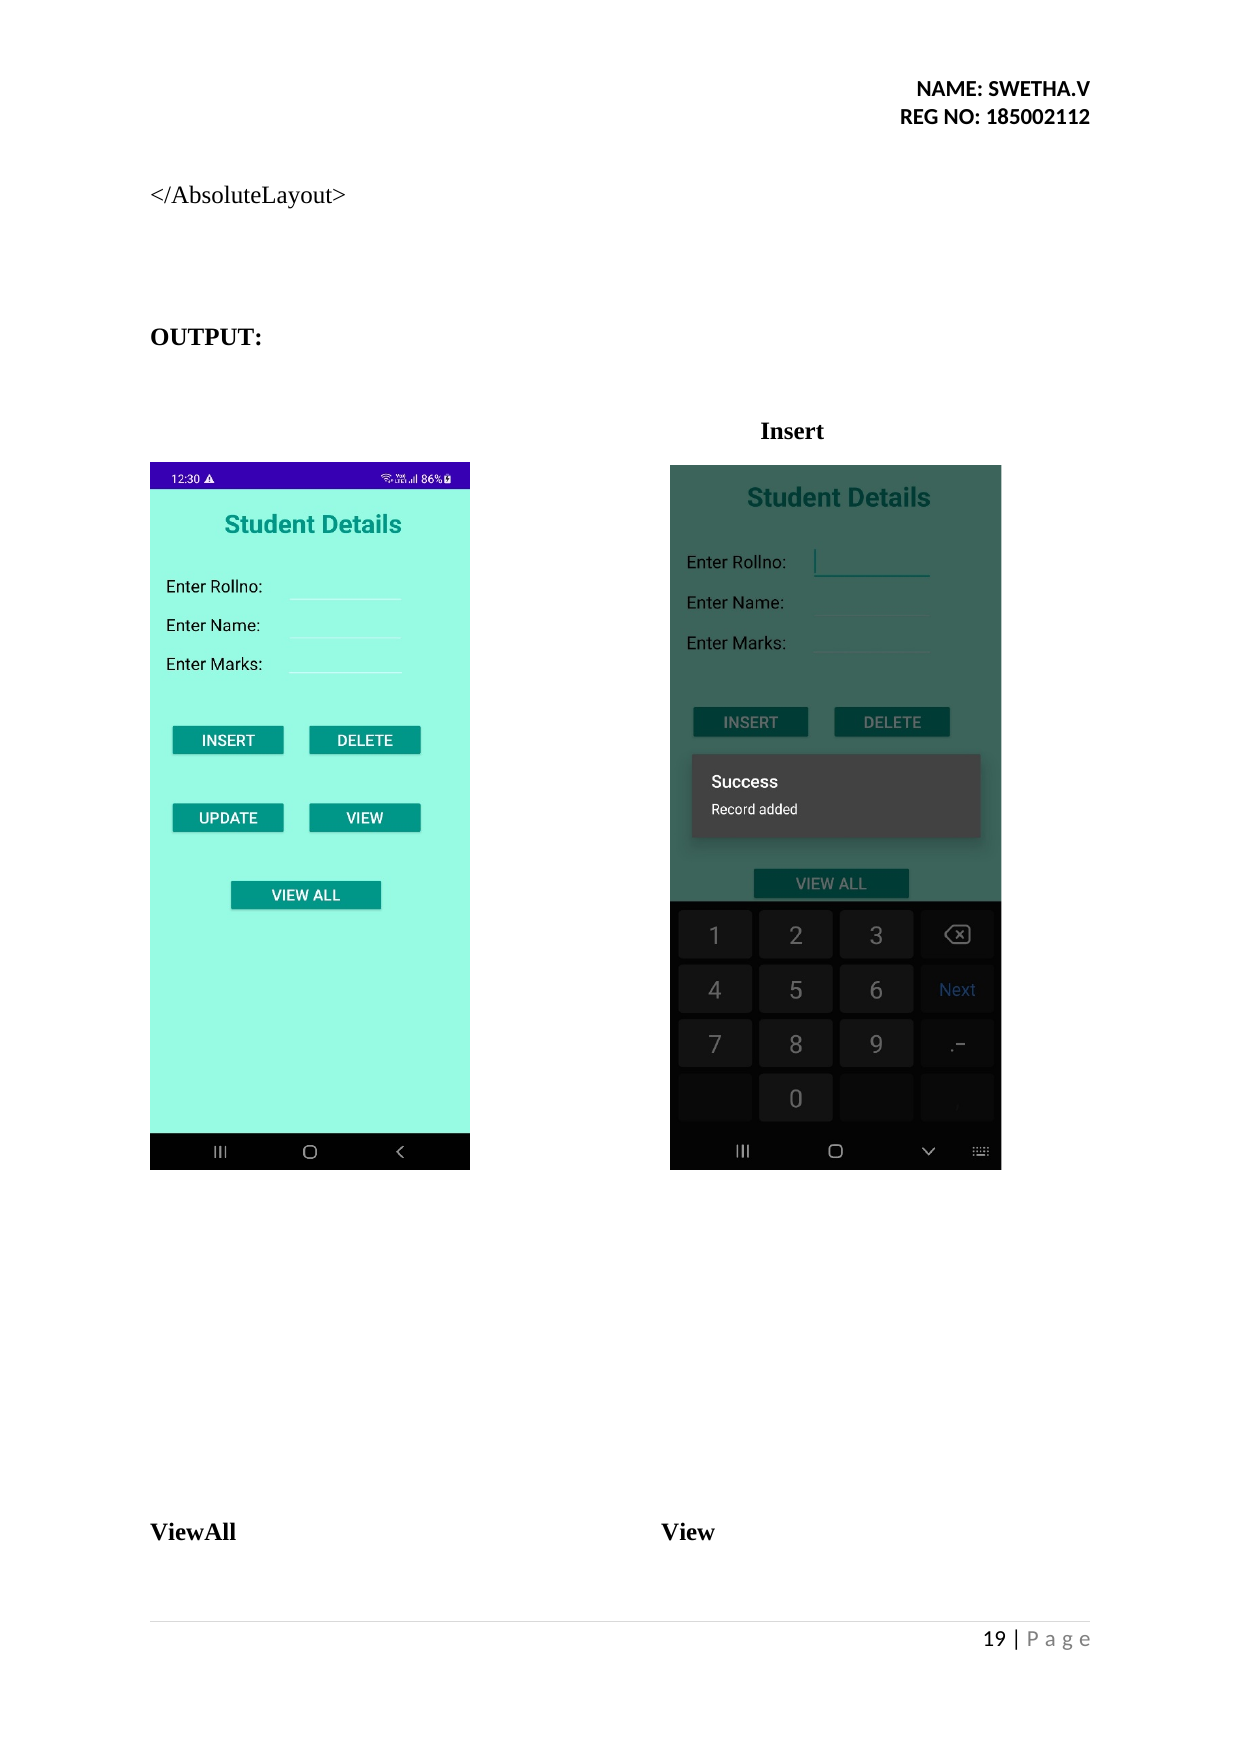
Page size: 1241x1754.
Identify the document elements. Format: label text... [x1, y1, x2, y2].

text OUTPUT: [150, 322, 1090, 350]
text Insert [150, 416, 1090, 444]
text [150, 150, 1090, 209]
text ViewAll View [150, 1517, 1090, 1546]
picture [150, 462, 470, 1170]
picture [670, 465, 1002, 1170]
